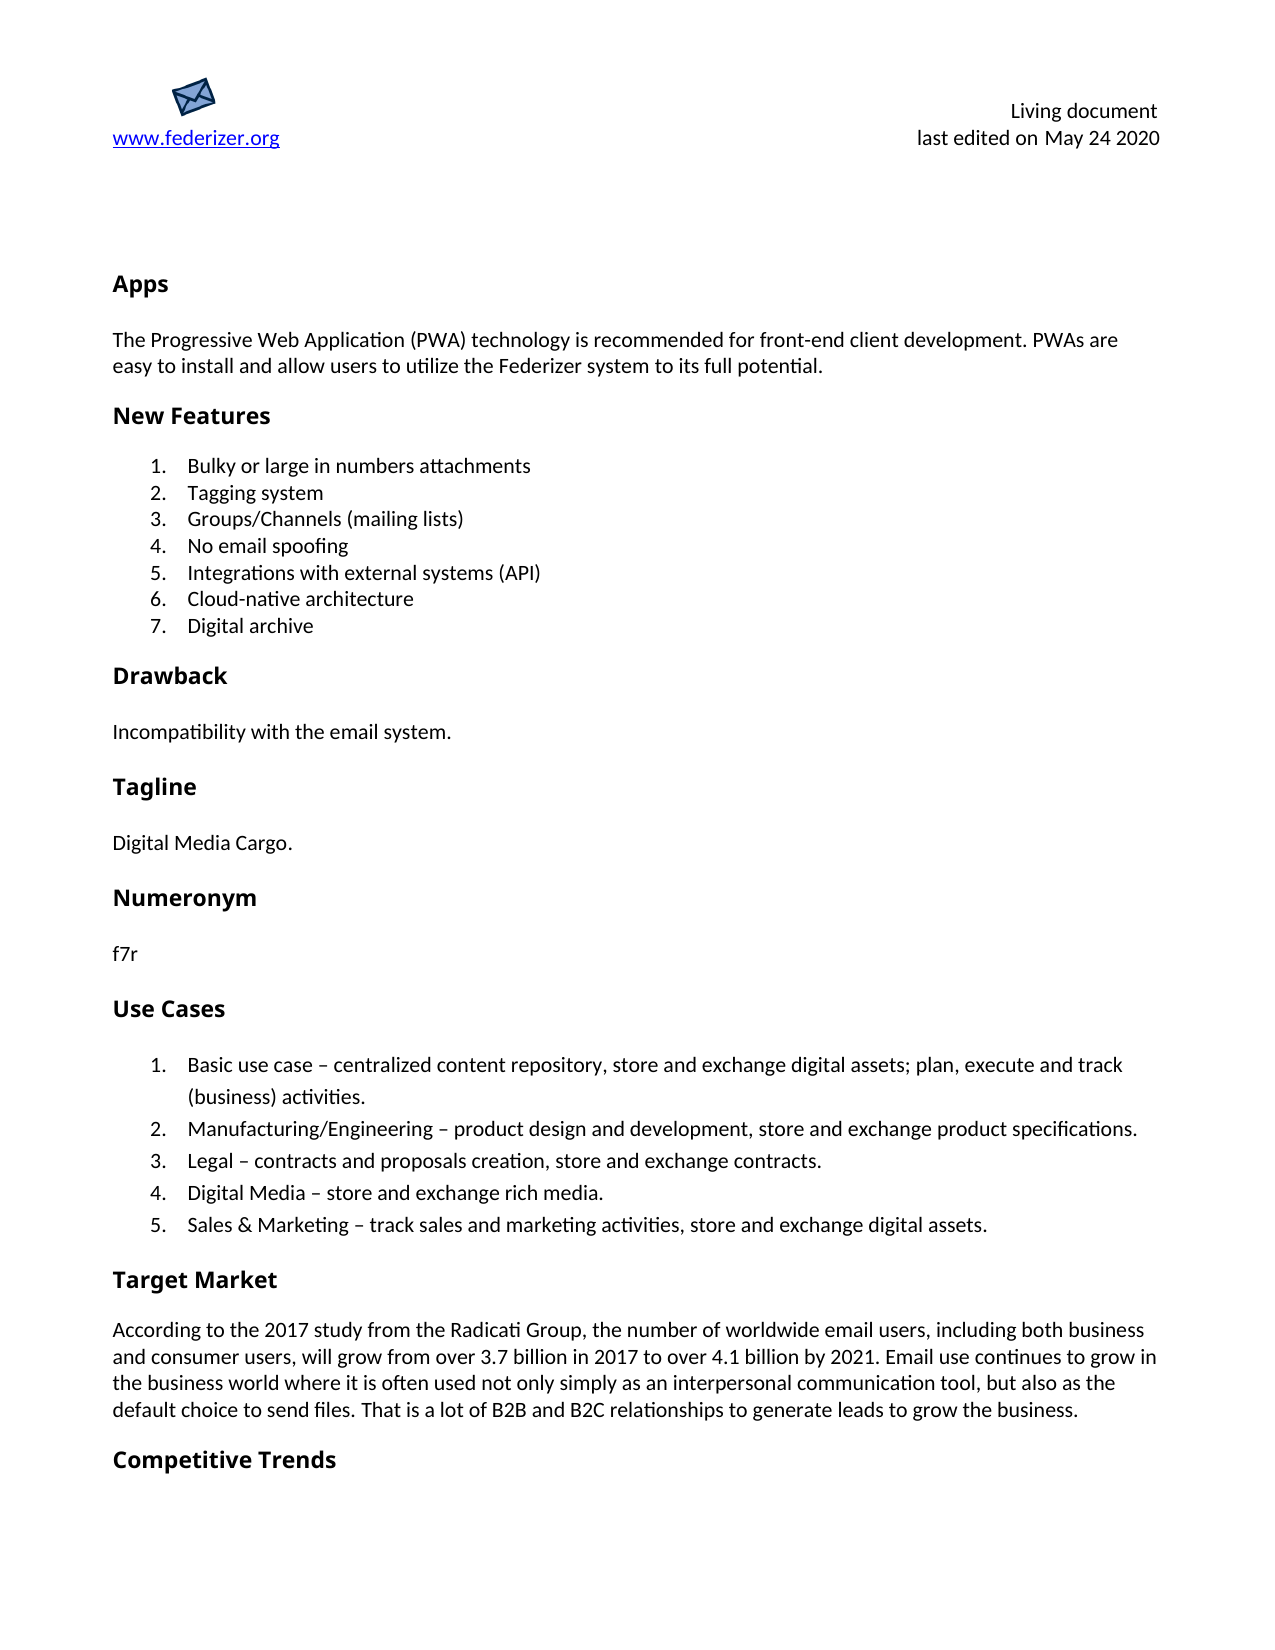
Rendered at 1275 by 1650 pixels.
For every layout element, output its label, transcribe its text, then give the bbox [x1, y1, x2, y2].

text Tagline [112, 771, 1162, 802]
text f7r [112, 940, 1162, 967]
list Sales & Marketing – track sales and marketing activities, store and exchange digital assets. [150, 1211, 1162, 1238]
text Competitive Trends [112, 1444, 1162, 1475]
text Numeronym [112, 882, 1162, 913]
list Digital archive [150, 612, 1162, 639]
list Manufacturing/Engineering – product design and development, store and exchange product specifications. [150, 1115, 1162, 1142]
list Groups/Channels (mailing lists) [150, 505, 1162, 532]
text Incompatibility with the email system. [112, 718, 1162, 744]
text Drawback [112, 659, 1162, 691]
text The Progressive Web Application (PWA) technology is recommended for front-end client development. PWAs are easy to install and allow users to utilize the Federizer system to its full potential. [112, 326, 1162, 379]
text Apps [112, 267, 1162, 299]
list Integrations with external systems (API) [150, 559, 1162, 585]
list Digital Media – store and exchange rich media. [150, 1179, 1162, 1206]
text New Features [112, 400, 1162, 431]
list Tagging system [150, 479, 1162, 505]
list Legal – contracts and proposals creation, store and exchange contracts. [150, 1147, 1162, 1174]
text Use Cases [112, 993, 1162, 1024]
list No email spoofing [150, 532, 1162, 559]
picture [171, 75, 216, 119]
list Bulky or large in numbers attachments [150, 452, 1162, 479]
text Target Market [112, 1264, 1162, 1295]
list Basic use case – centralized content repository, store and exchange digital assets; plan, execute and track (business) activities. [150, 1051, 1162, 1110]
text According to the 2017 study from the Radicati Group, the number of worldwide email users, including both business and consumer users, will grow from over 3.7 billion in 2017 to over 4.1 billion by 2021. Email use continues to grow in the business world where it is often used not only simply as an interpersonal communication tool, but also as the default choice to send files. That is a lot of B2B and B2C relationships to generate leads to grow the business. [112, 1316, 1162, 1423]
text Digital Media Cargo. [112, 829, 1162, 856]
list Cloud-native architecture [150, 585, 1162, 612]
